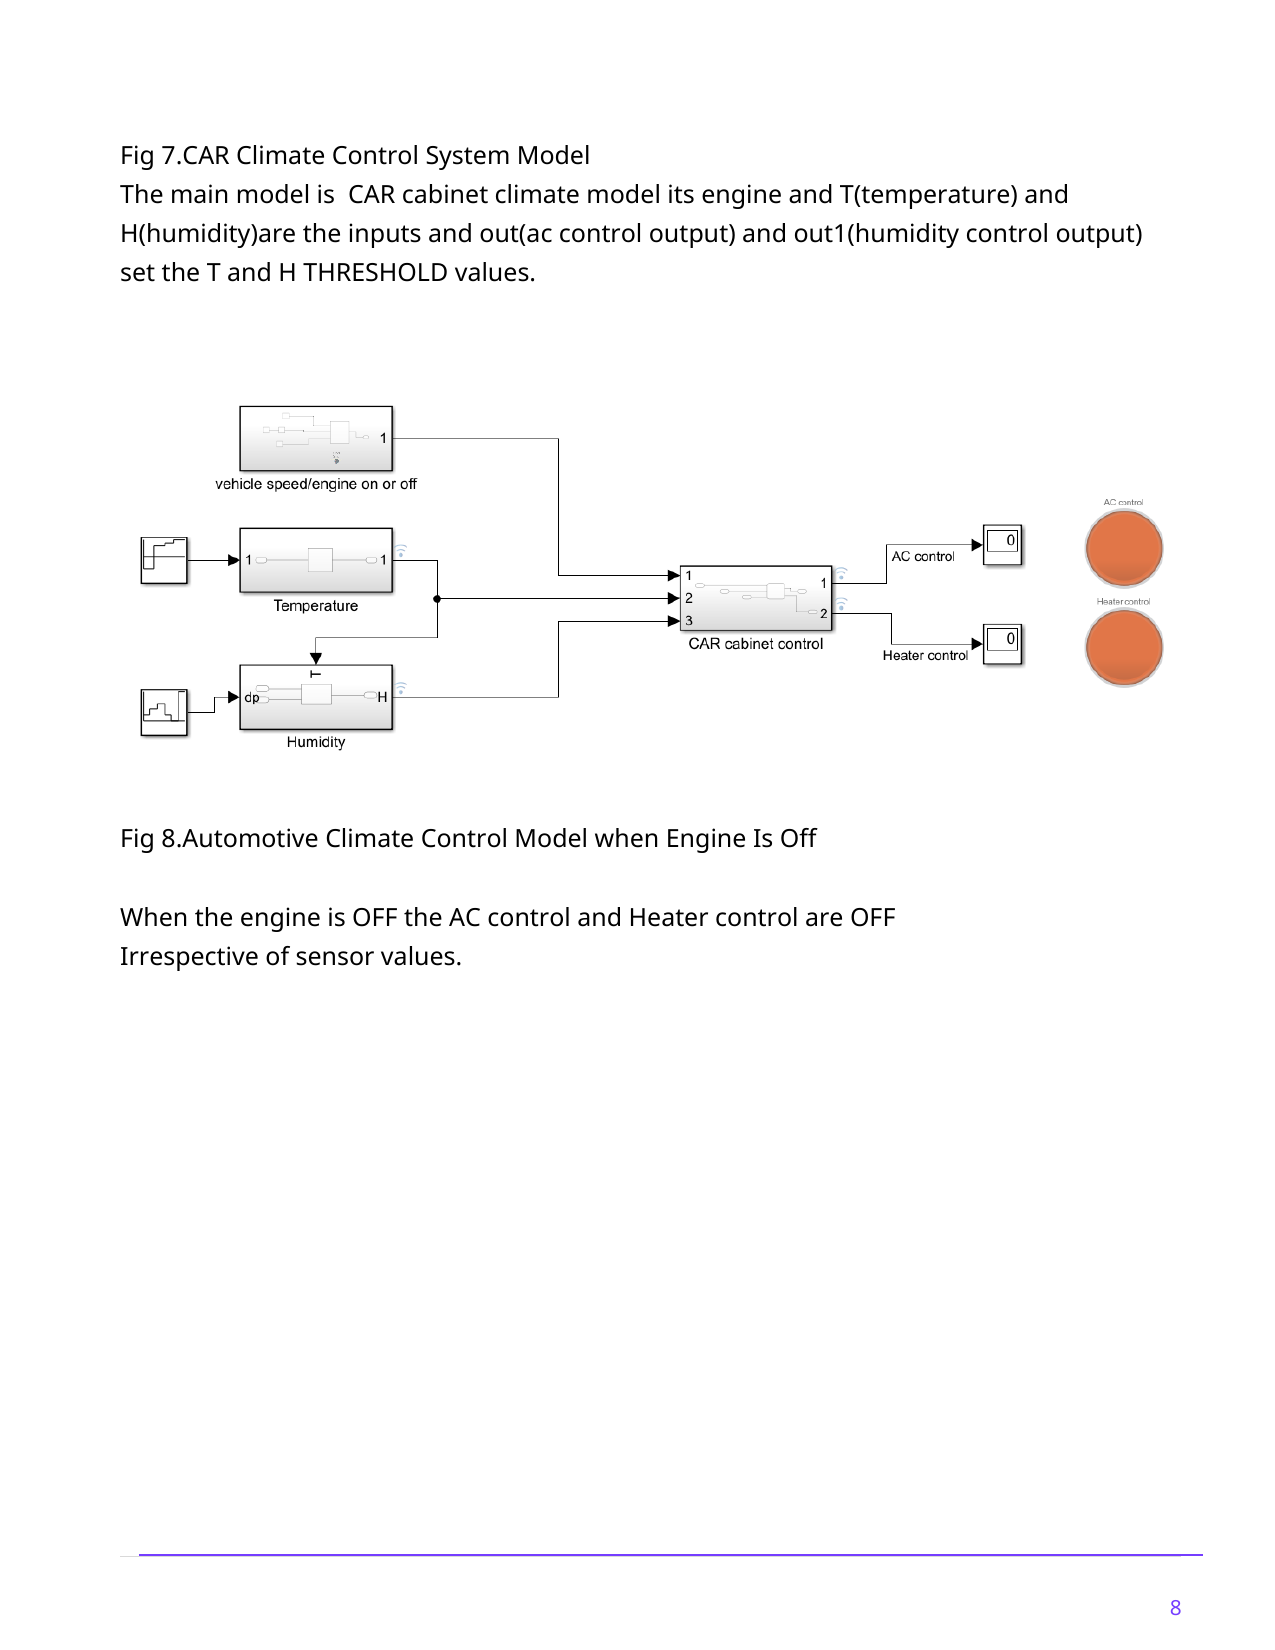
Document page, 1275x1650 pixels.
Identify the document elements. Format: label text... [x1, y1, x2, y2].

text Fig 8.Automotive Climate Control Model when Engine Is Off [120, 821, 1181, 855]
text When the engine is OFF the AC control and Heater control are OFF [120, 899, 1181, 933]
text Irrespective of sensor values. [120, 938, 1181, 972]
text The main model is CAR cabinet climate model its engine and T(temperature) and H(humidity)are the inputs and out(ac control output) and out1(humidity control output) set the T and H THRESHOLD values. [120, 176, 1181, 289]
text Fig 7.CAR Climate Control System Model [120, 137, 1181, 171]
picture [120, 372, 1182, 777]
